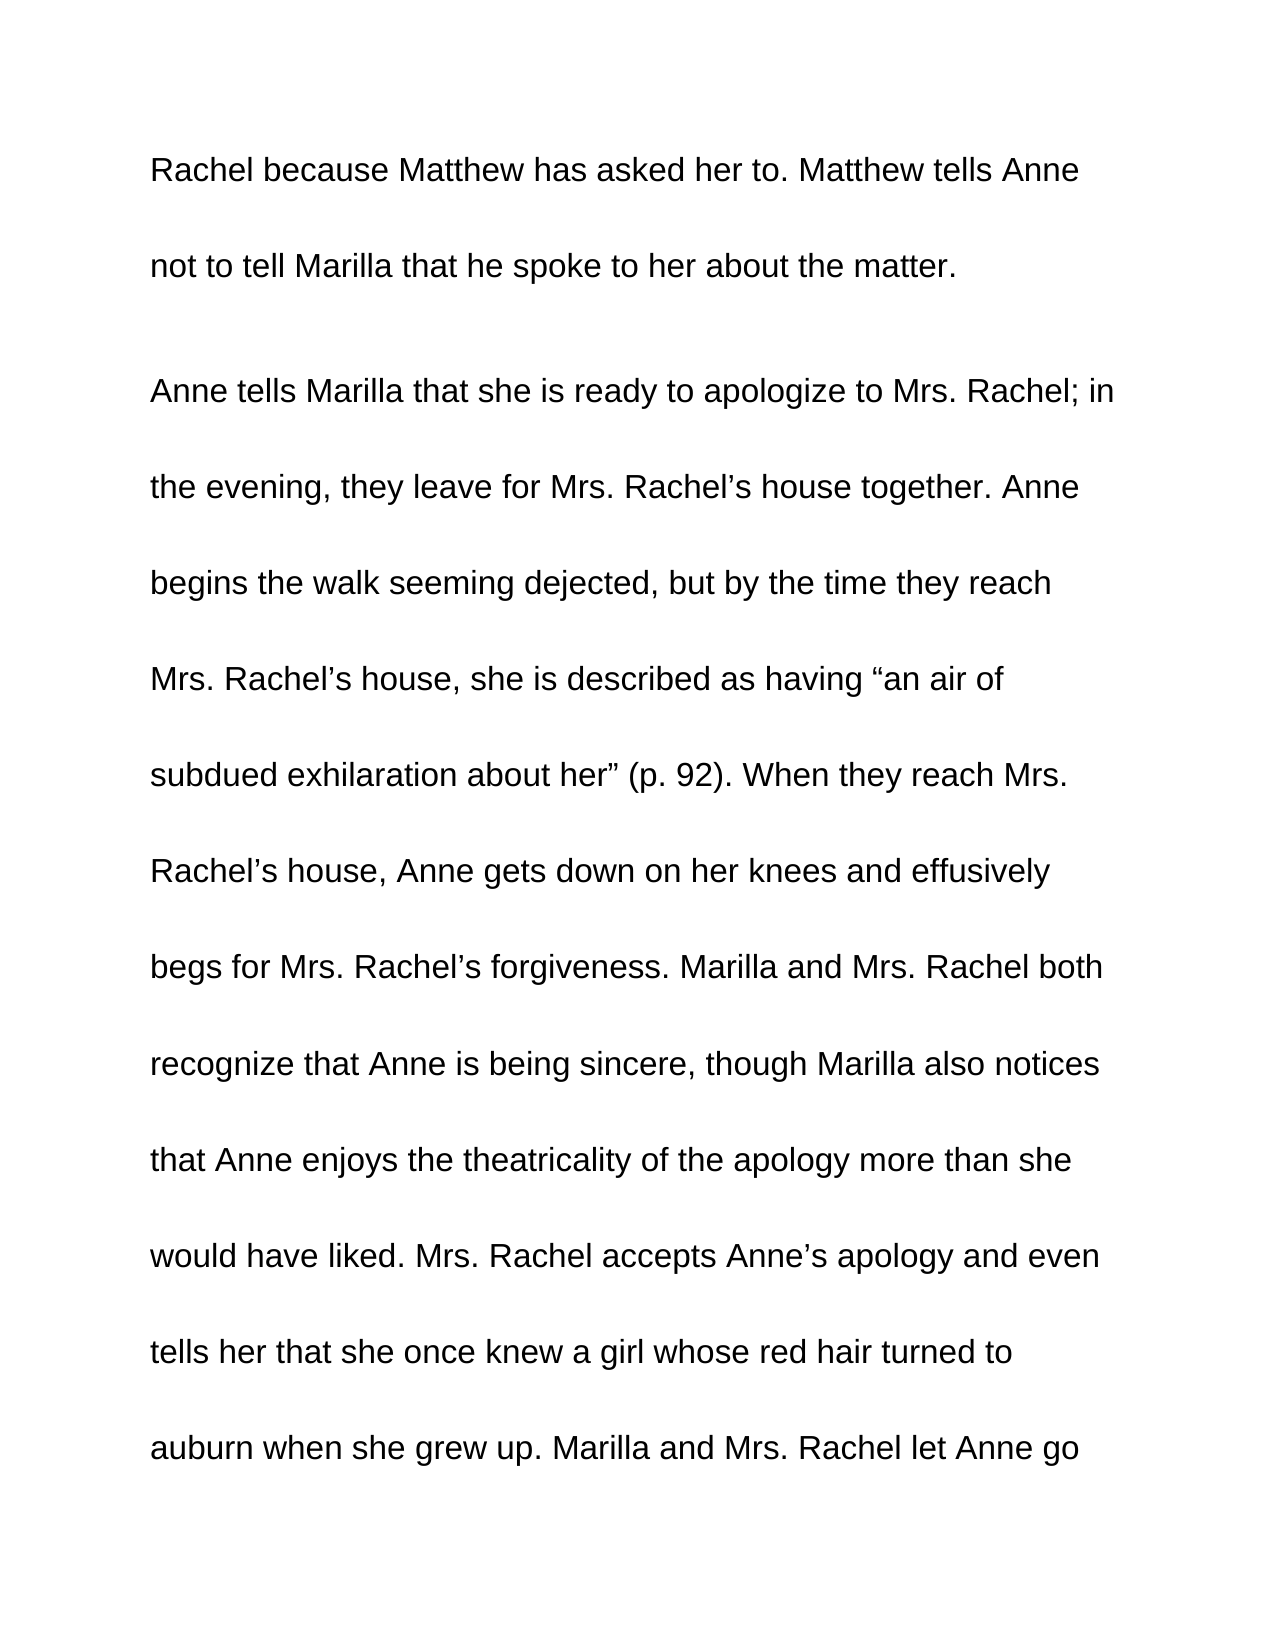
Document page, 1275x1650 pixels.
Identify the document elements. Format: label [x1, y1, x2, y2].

text [150, 150, 1125, 284]
text [150, 371, 1125, 1466]
